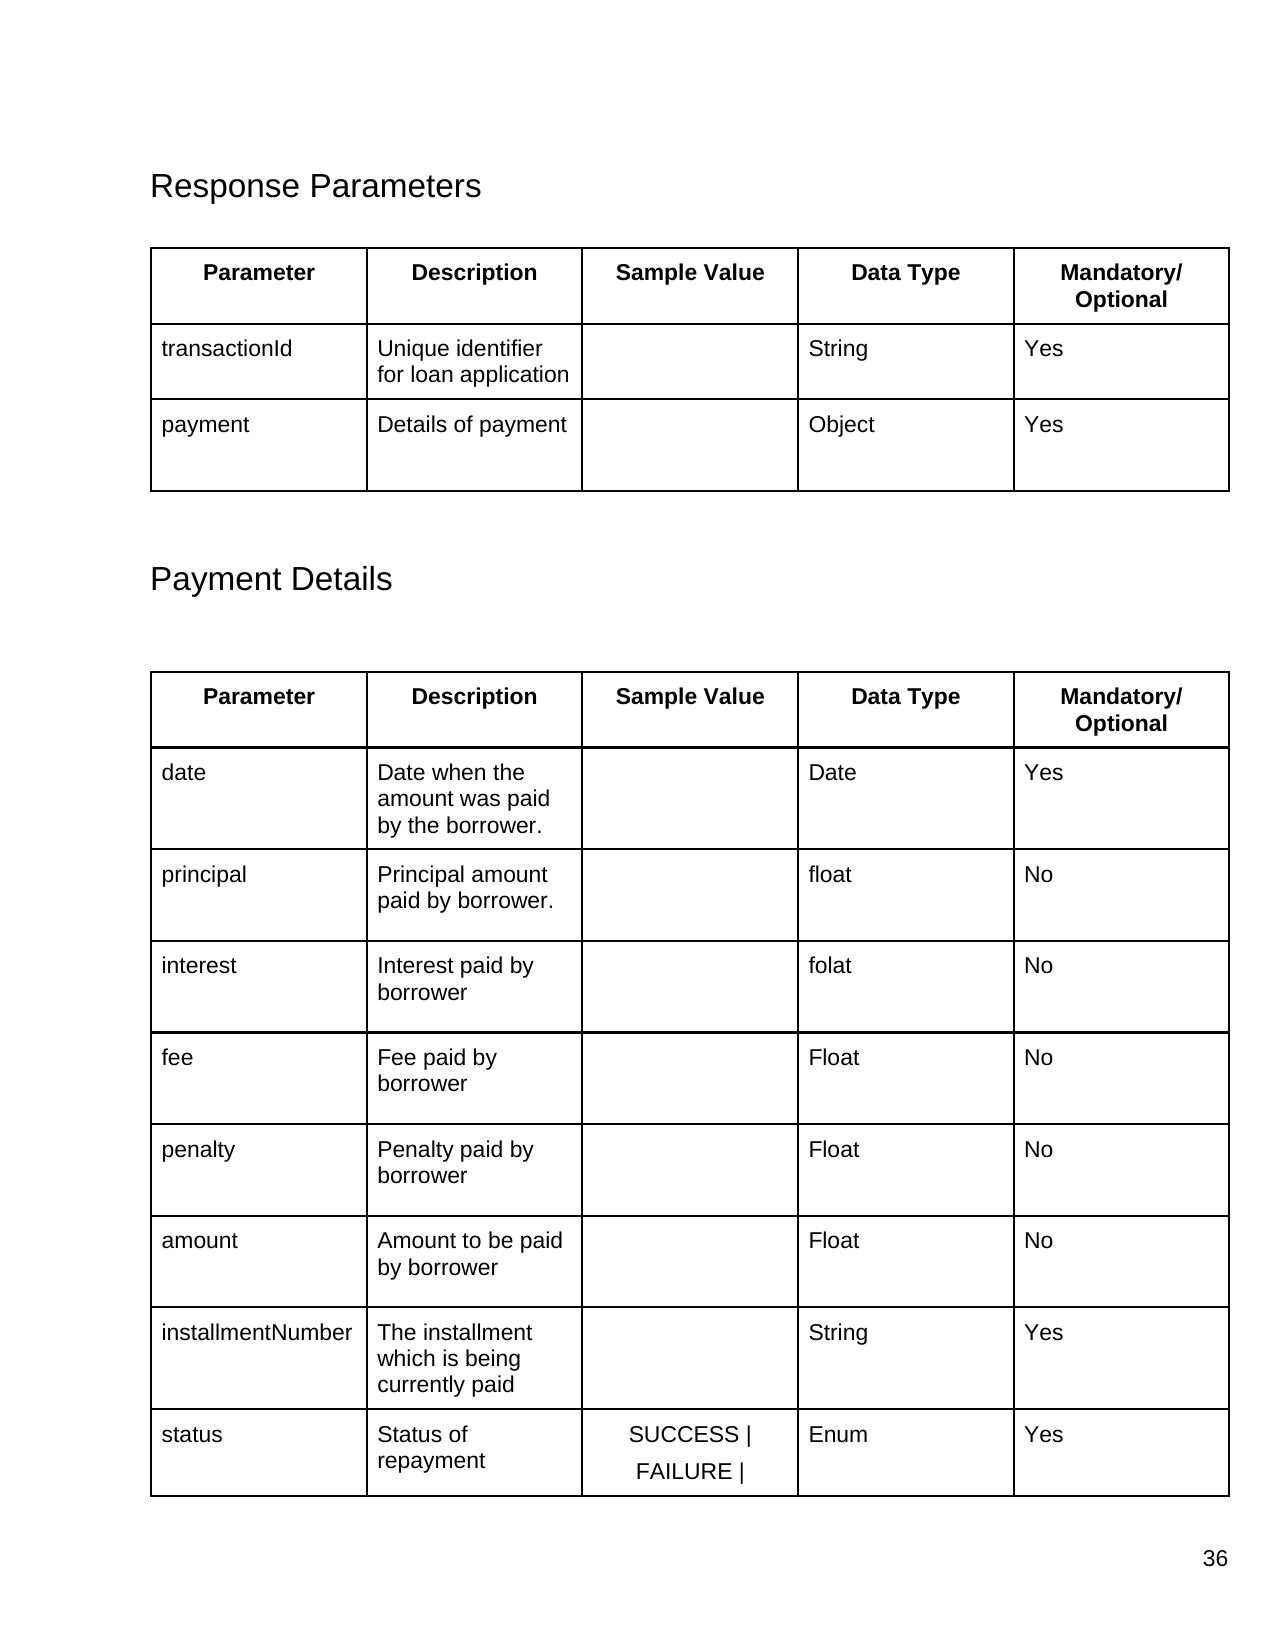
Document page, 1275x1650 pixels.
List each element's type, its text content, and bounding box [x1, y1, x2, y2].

table_cell status [152, 1410, 366, 1495]
table_header Mandatory/Optional [1015, 673, 1228, 746]
table_header Data Type [799, 673, 1013, 746]
table_cell Unique identifier for loan application [368, 325, 581, 398]
table_cell String [799, 325, 1013, 398]
table_cell No [1015, 850, 1228, 940]
table_cell payment [152, 400, 366, 489]
table_cell Yes [1015, 1308, 1228, 1408]
table_header Parameter [152, 249, 366, 322]
table_cell Object [799, 400, 1013, 489]
table_cell Yes [1015, 400, 1228, 489]
table_header Data Type [799, 249, 1013, 322]
table_cell [583, 1217, 797, 1306]
table_cell interest [152, 942, 366, 1031]
table_cell String [799, 1308, 1013, 1408]
table_cell No [1015, 1217, 1228, 1306]
table_cell [583, 942, 797, 1031]
table_cell [583, 850, 797, 940]
table_cell No [1015, 1125, 1228, 1214]
table_cell float [799, 850, 1013, 940]
table_cell [583, 325, 797, 398]
table_cell Float [799, 1125, 1013, 1214]
table_cell amount [152, 1217, 366, 1306]
table_cell fee [152, 1034, 366, 1123]
table_cell Date [799, 749, 1013, 848]
table_header Sample Value [583, 249, 797, 322]
table_cell Yes [1015, 325, 1228, 398]
table_cell Principal amount paid by borrower. [368, 850, 581, 940]
table_cell The installment which is being currently paid [368, 1308, 581, 1408]
table_header Parameter [152, 673, 366, 746]
table_cell Interest paid by borrower [368, 942, 581, 1031]
table_cell installmentNumber [152, 1308, 366, 1408]
table_cell No [1015, 1034, 1228, 1123]
table_header Description [368, 673, 581, 746]
subtitle Response Parameters [150, 166, 1228, 204]
table_cell Float [799, 1217, 1013, 1306]
table_cell Status of repayment [368, 1410, 581, 1495]
table_cell Yes [1015, 749, 1228, 848]
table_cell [583, 1410, 797, 1495]
table_cell [583, 1125, 797, 1214]
table_cell date [152, 749, 366, 848]
table_cell transactionId [152, 325, 366, 398]
table_cell [583, 749, 797, 848]
table_cell Details of payment [368, 400, 581, 489]
table_cell Yes [1015, 1410, 1228, 1495]
table_cell penalty [152, 1125, 366, 1214]
table_cell principal [152, 850, 366, 940]
table_cell No [1015, 942, 1228, 1031]
table_cell [583, 400, 797, 489]
table_cell [583, 1308, 797, 1408]
table_cell Penalty paid by borrower [368, 1125, 581, 1214]
table_cell Amount to be paid by borrower [368, 1217, 581, 1306]
table_cell Float [799, 1034, 1013, 1123]
table_header Mandatory/Optional [1015, 249, 1228, 322]
table_cell [583, 1034, 797, 1123]
table_cell Date when the amount was paid by the borrower. [368, 749, 581, 848]
table_cell Enum [799, 1410, 1013, 1495]
subtitle Payment Details [150, 559, 1228, 598]
table_cell folat [799, 942, 1013, 1031]
table_cell Fee paid by borrower [368, 1034, 581, 1123]
table_header Sample Value [583, 673, 797, 746]
table_header Description [368, 249, 581, 322]
